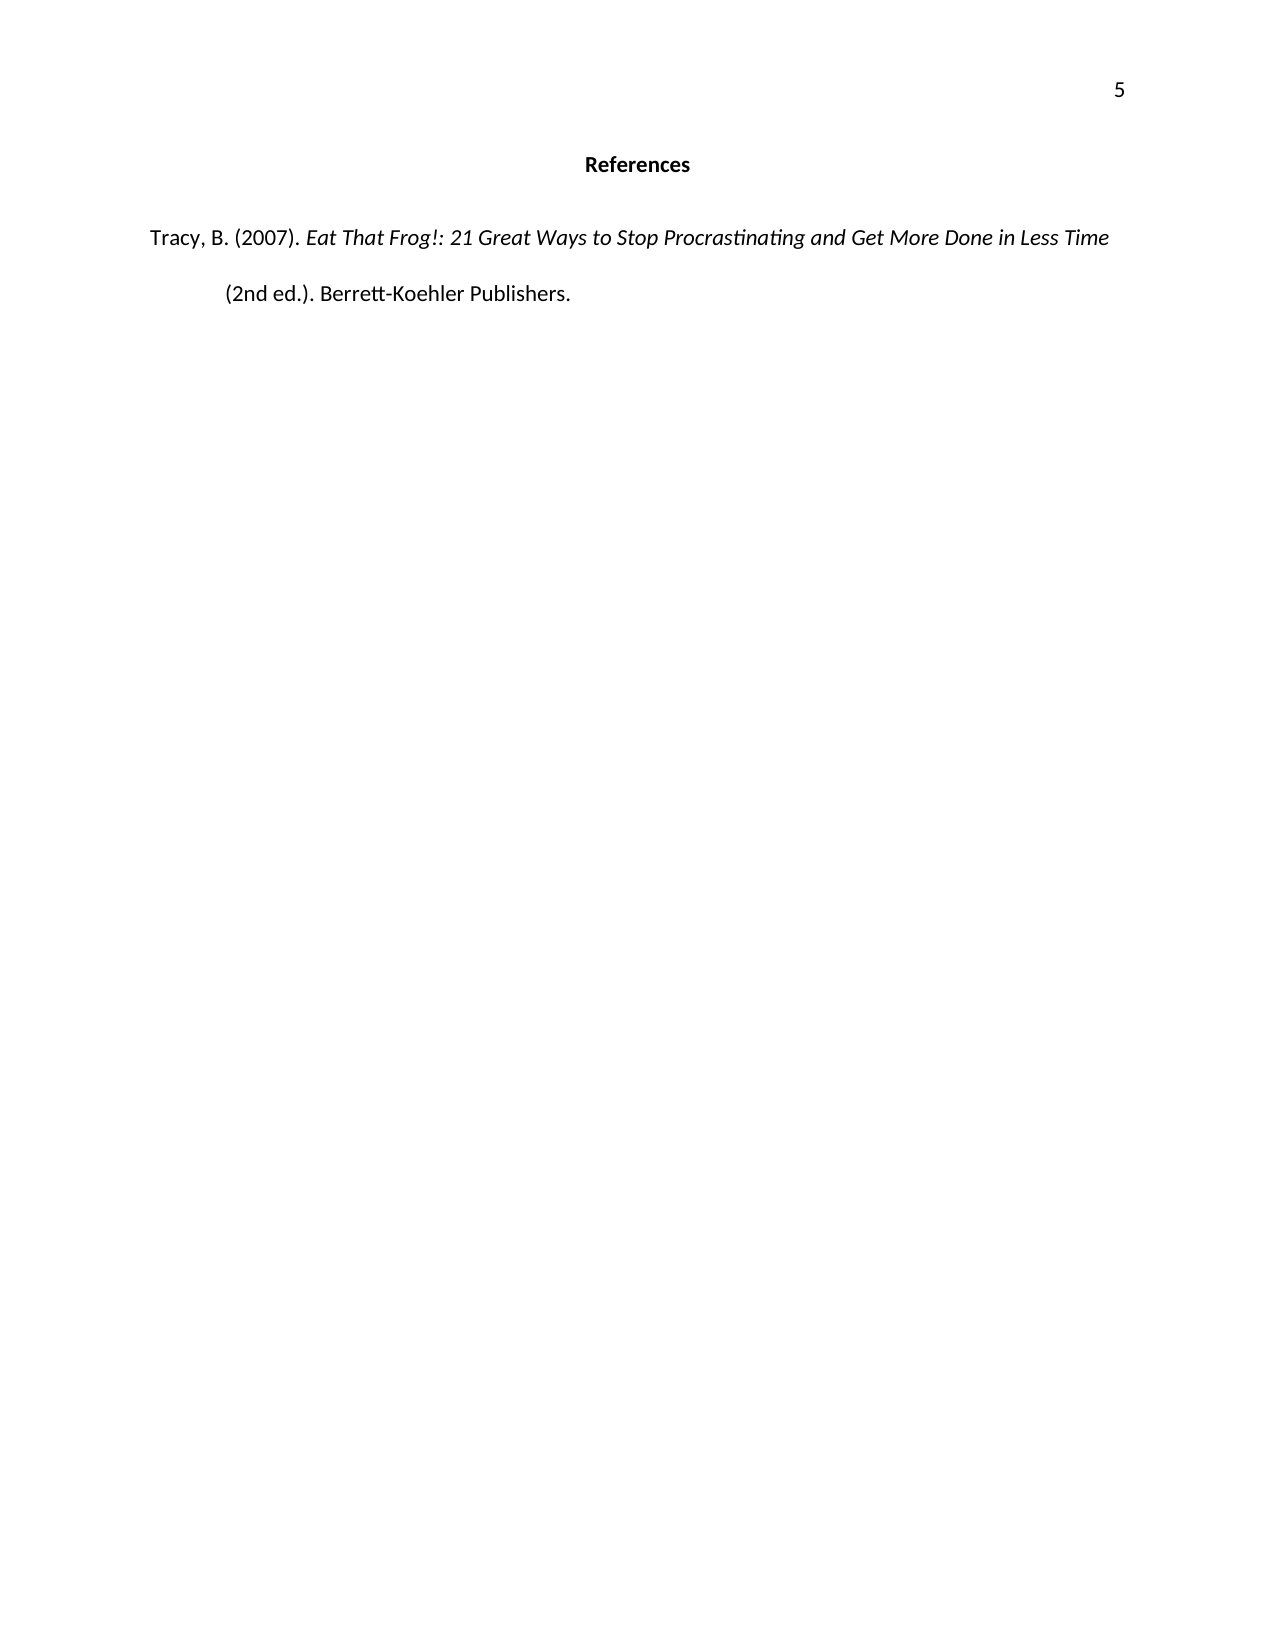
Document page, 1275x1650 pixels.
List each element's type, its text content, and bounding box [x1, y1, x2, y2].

text Tracy, B. (2007). Eat That Frog!: 21 Great Ways to Stop Procrastinating and Get More Done in Less Time (2nd ed.). Berrett-Koehler Publishers. [150, 223, 1125, 307]
text References [150, 150, 1125, 178]
